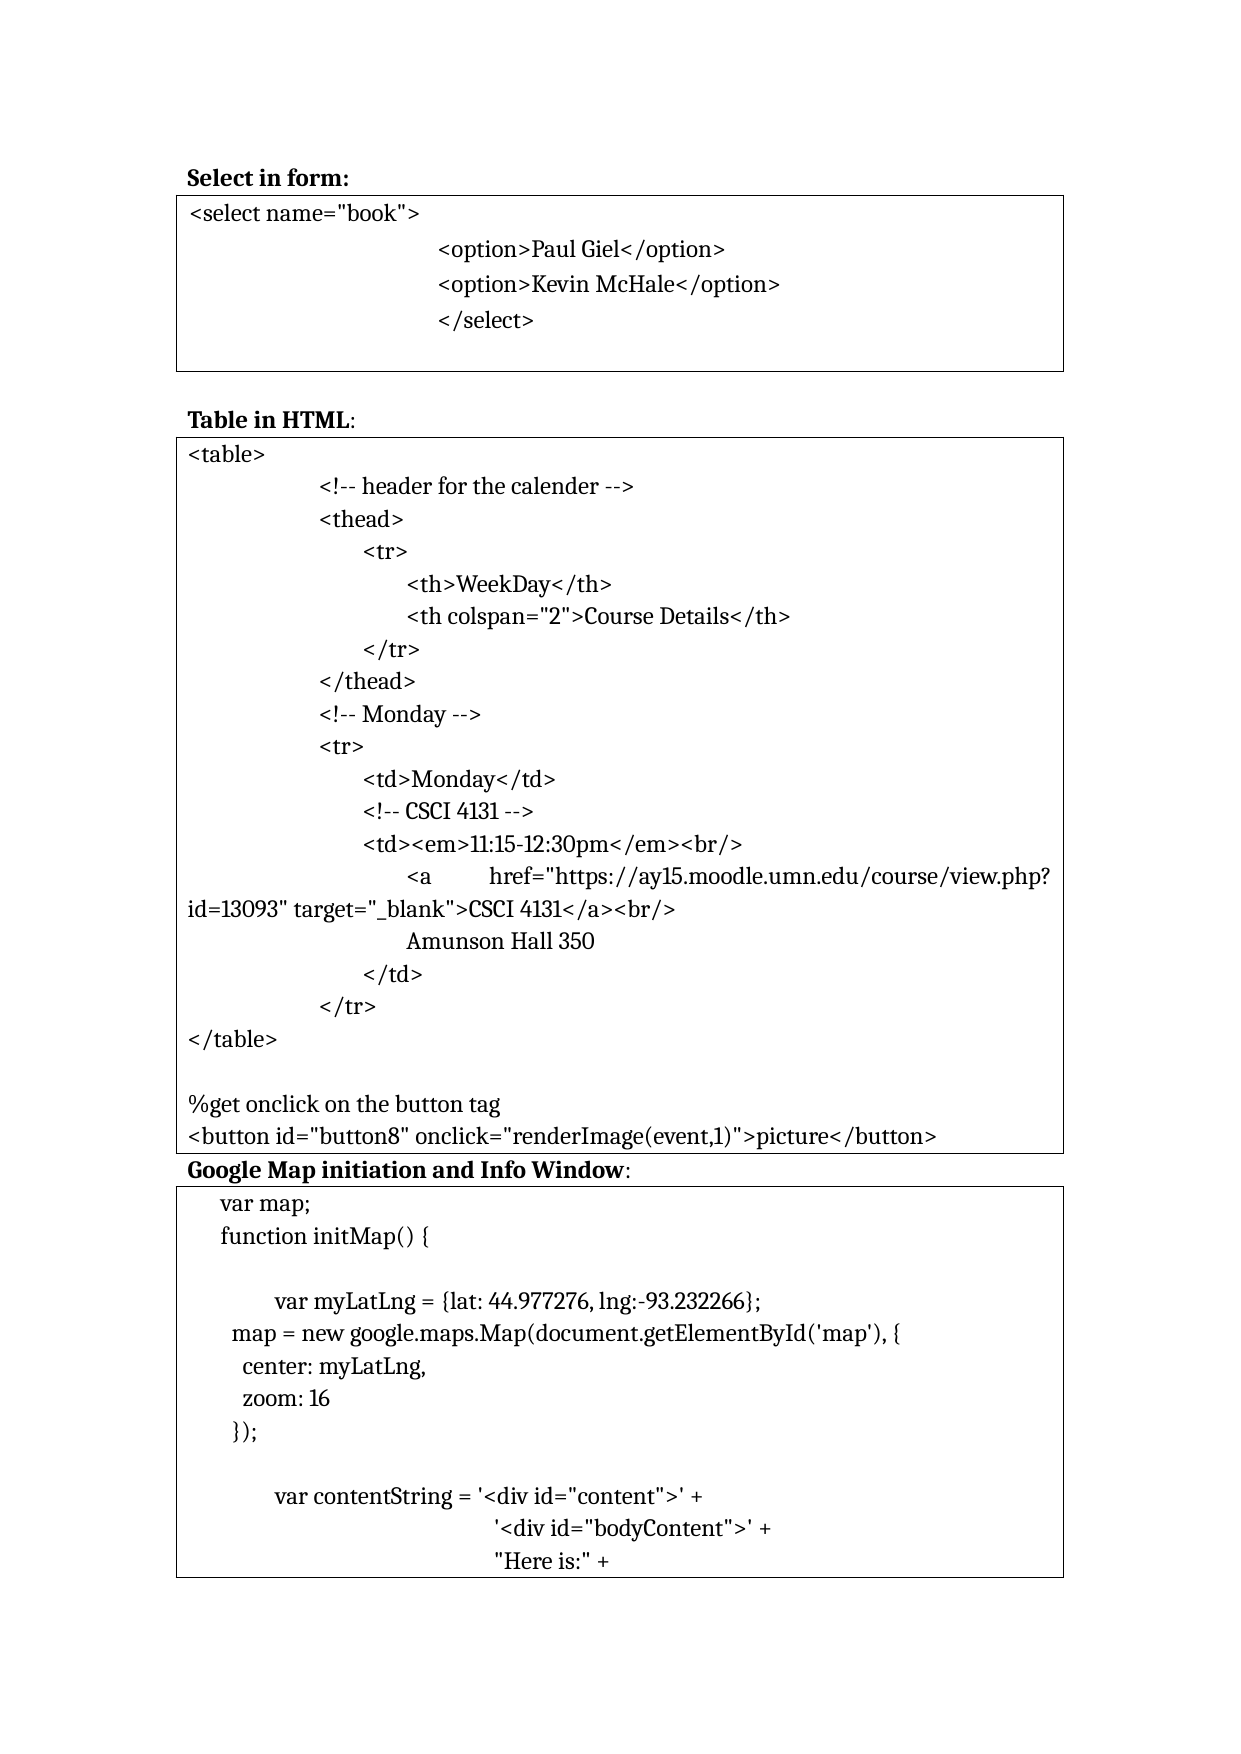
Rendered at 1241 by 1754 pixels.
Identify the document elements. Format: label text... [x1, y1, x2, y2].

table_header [177, 1187, 1063, 1577]
table_header <table> <!-- header for the calender --> <thead> <tr> <th>WeekDay</th> <th colspan="2">Course Details</th> </tr> </thead> <!-- Monday --> <tr> <td>Monday</td> <!-- CSCI 4131 --> <td><em>11:15-12:30pm</em><br/> <a href="https://ay15.moodle.umn.edu/course/view.php?id=13093" target="_blank">CSCI 4131</a><br/> Amunson Hall 350 </td> </tr> </table> %get onclick on the button tag <button id="button8" onclick="renderImage(event,1)">picture</button> [177, 438, 1063, 1153]
text Google Map initiation and Info Window: [187, 1154, 1053, 1186]
text Select in form: [187, 162, 1053, 194]
table_header [177, 196, 1063, 371]
text Table in HTML: [187, 404, 1053, 437]
